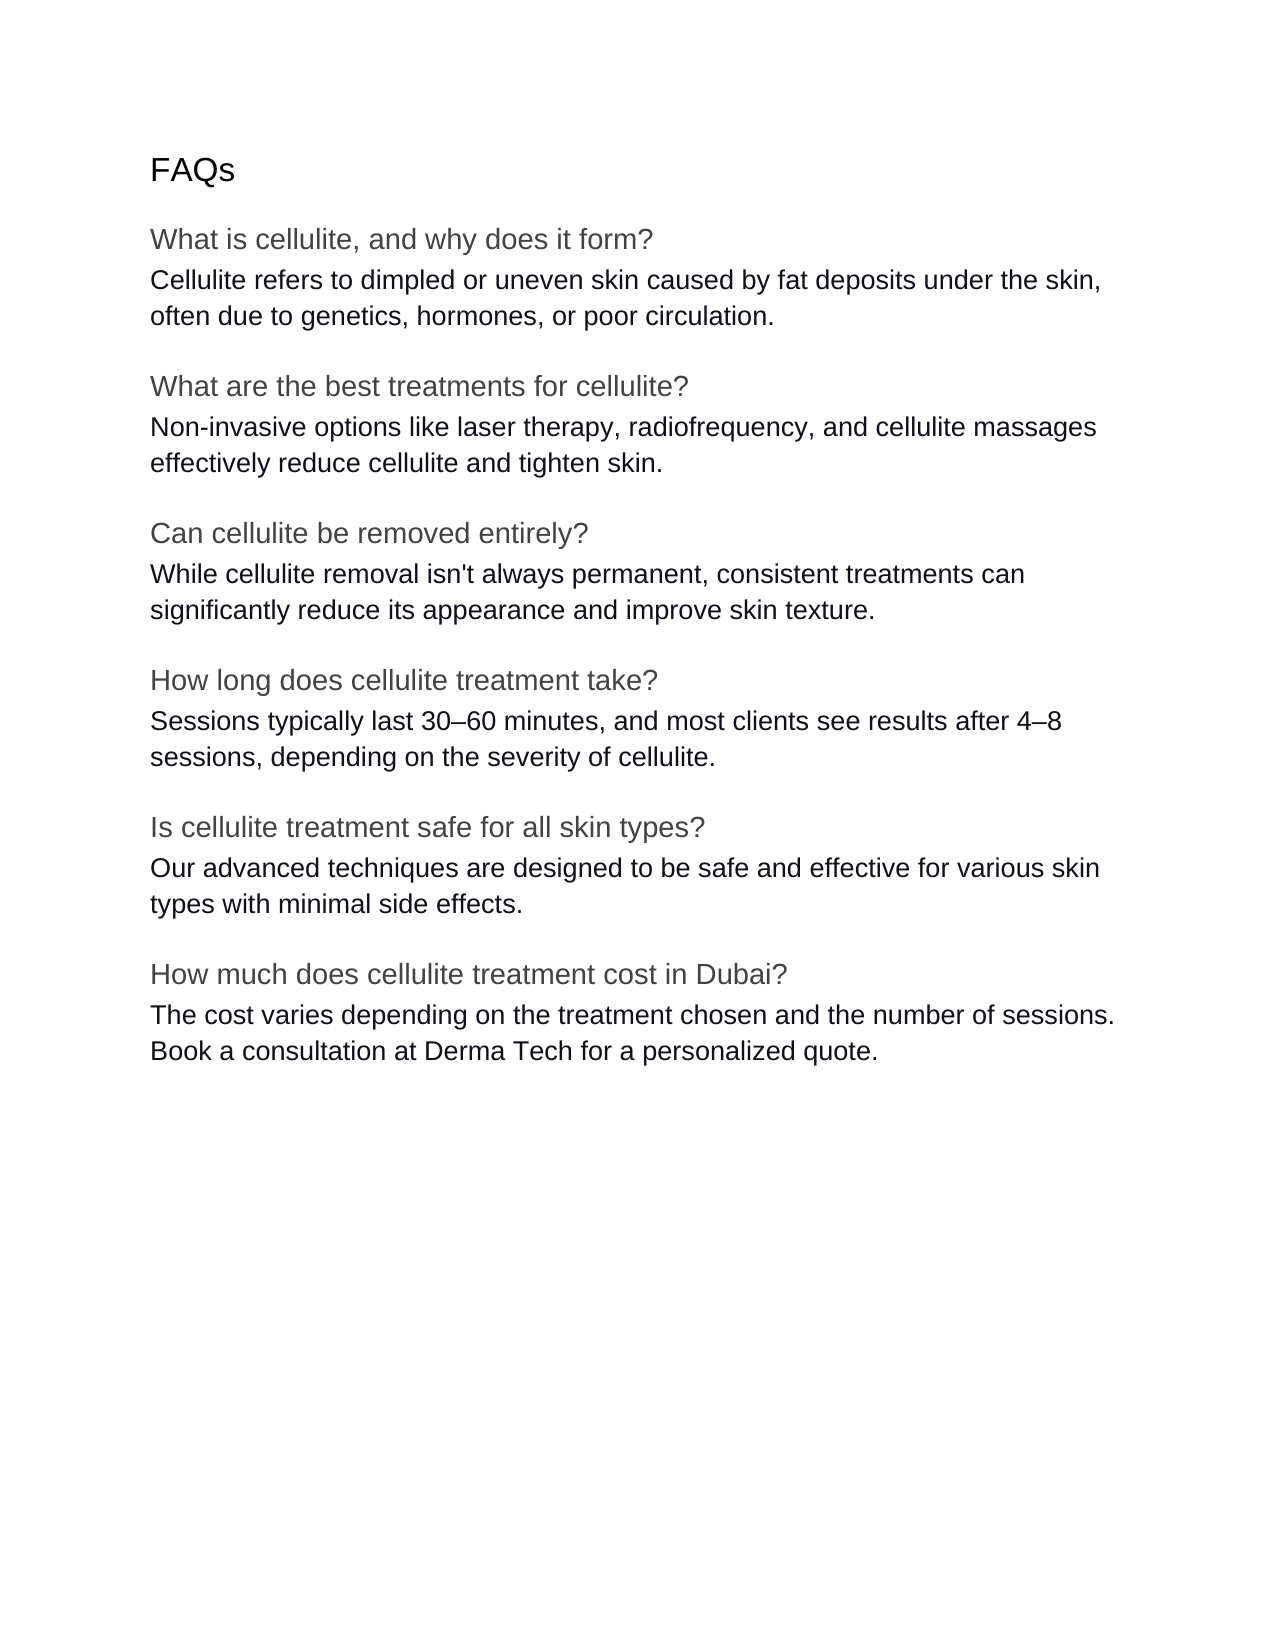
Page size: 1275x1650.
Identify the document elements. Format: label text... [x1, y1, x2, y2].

subtitle How long does cellulite treatment take? [150, 663, 1125, 697]
subtitle What are the best treatments for cellulite? [150, 369, 1125, 402]
text Sessions typically last 30–60 minutes, and most clients see results after 4–8 sessions, depending on the severity of cellulite. [150, 705, 1125, 772]
subtitle FAQs [150, 150, 1125, 188]
subtitle How much does cellulite treatment cost in Dubai? [150, 957, 1125, 991]
text Non-invasive options like laser therapy, radiofrequency, and cellulite massages effectively reduce cellulite and tighten skin. [150, 411, 1125, 478]
subtitle Is cellulite treatment safe for all skin types? [150, 810, 1125, 844]
subtitle Can cellulite be removed entirely? [150, 516, 1125, 549]
text Our advanced techniques are designed to be safe and effective for various skin types with minimal side effects. [150, 852, 1125, 919]
text Cellulite refers to dimpled or uneven skin caused by fat deposits under the skin, often due to genetics, hormones, or poor circulation. [150, 264, 1125, 331]
text The cost varies depending on the treatment chosen and the number of sessions. Book a consultation at Derma Tech for a personalized quote. [150, 999, 1125, 1066]
subtitle What is cellulite, and why does it form? [150, 222, 1125, 255]
text While cellulite removal isn't always permanent, consistent treatments can significantly reduce its appearance and improve skin texture. [150, 558, 1125, 625]
